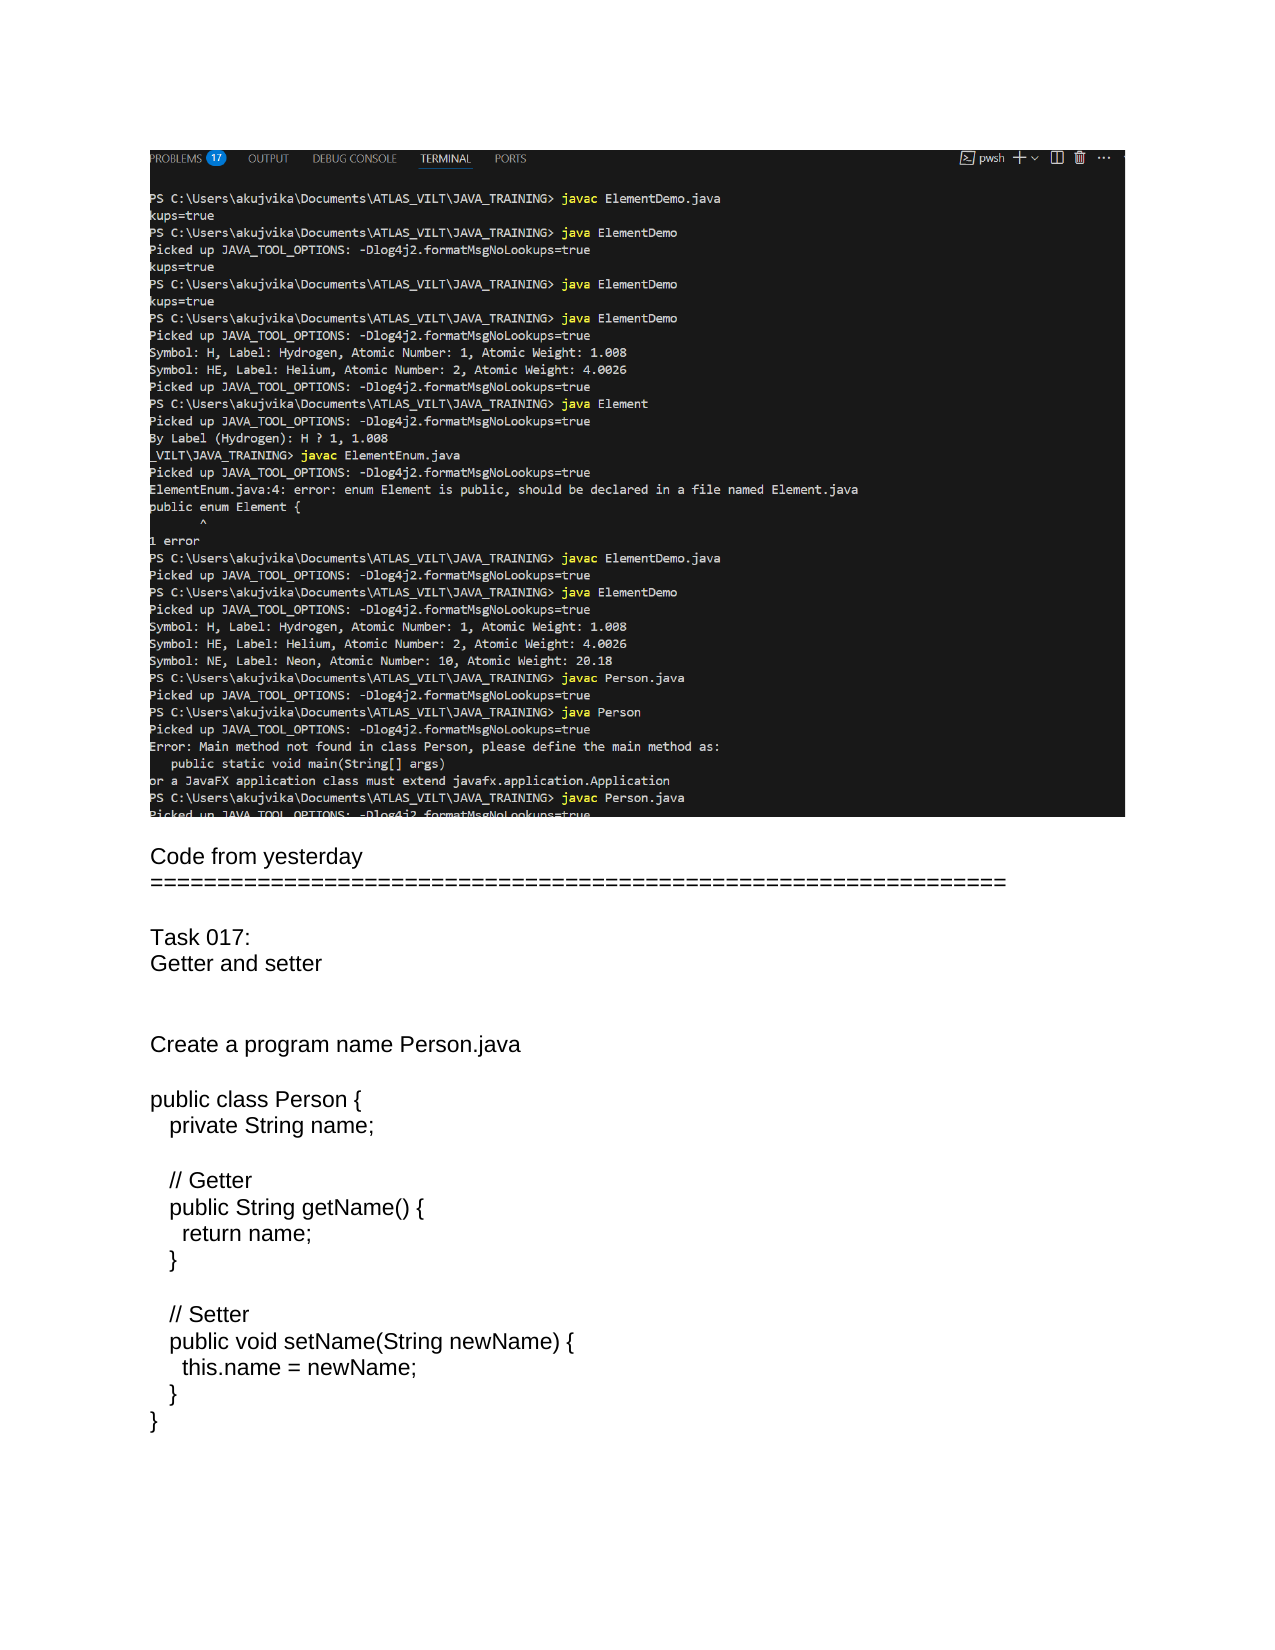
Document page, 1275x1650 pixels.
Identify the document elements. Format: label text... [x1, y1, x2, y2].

text return name; [150, 1220, 1125, 1246]
text this.name = newName; [150, 1354, 1125, 1380]
text // Setter [150, 1301, 1125, 1328]
text public class Person { [150, 1086, 1125, 1112]
picture [150, 150, 1125, 817]
text } [150, 1380, 1125, 1407]
text ================================================================ [150, 869, 1125, 895]
text Task 017: [150, 924, 1125, 950]
text Getter and setter [150, 950, 1125, 977]
text private String name; [150, 1112, 1125, 1138]
text Code from yesterday [150, 843, 1125, 869]
text } [150, 1407, 1125, 1433]
text // Getter [150, 1167, 1125, 1193]
text public void setName(String newName) { [150, 1328, 1125, 1354]
text } [150, 1246, 1125, 1272]
text public String getName() { [150, 1193, 1125, 1220]
text Create a program name Person.java [150, 1031, 1125, 1057]
